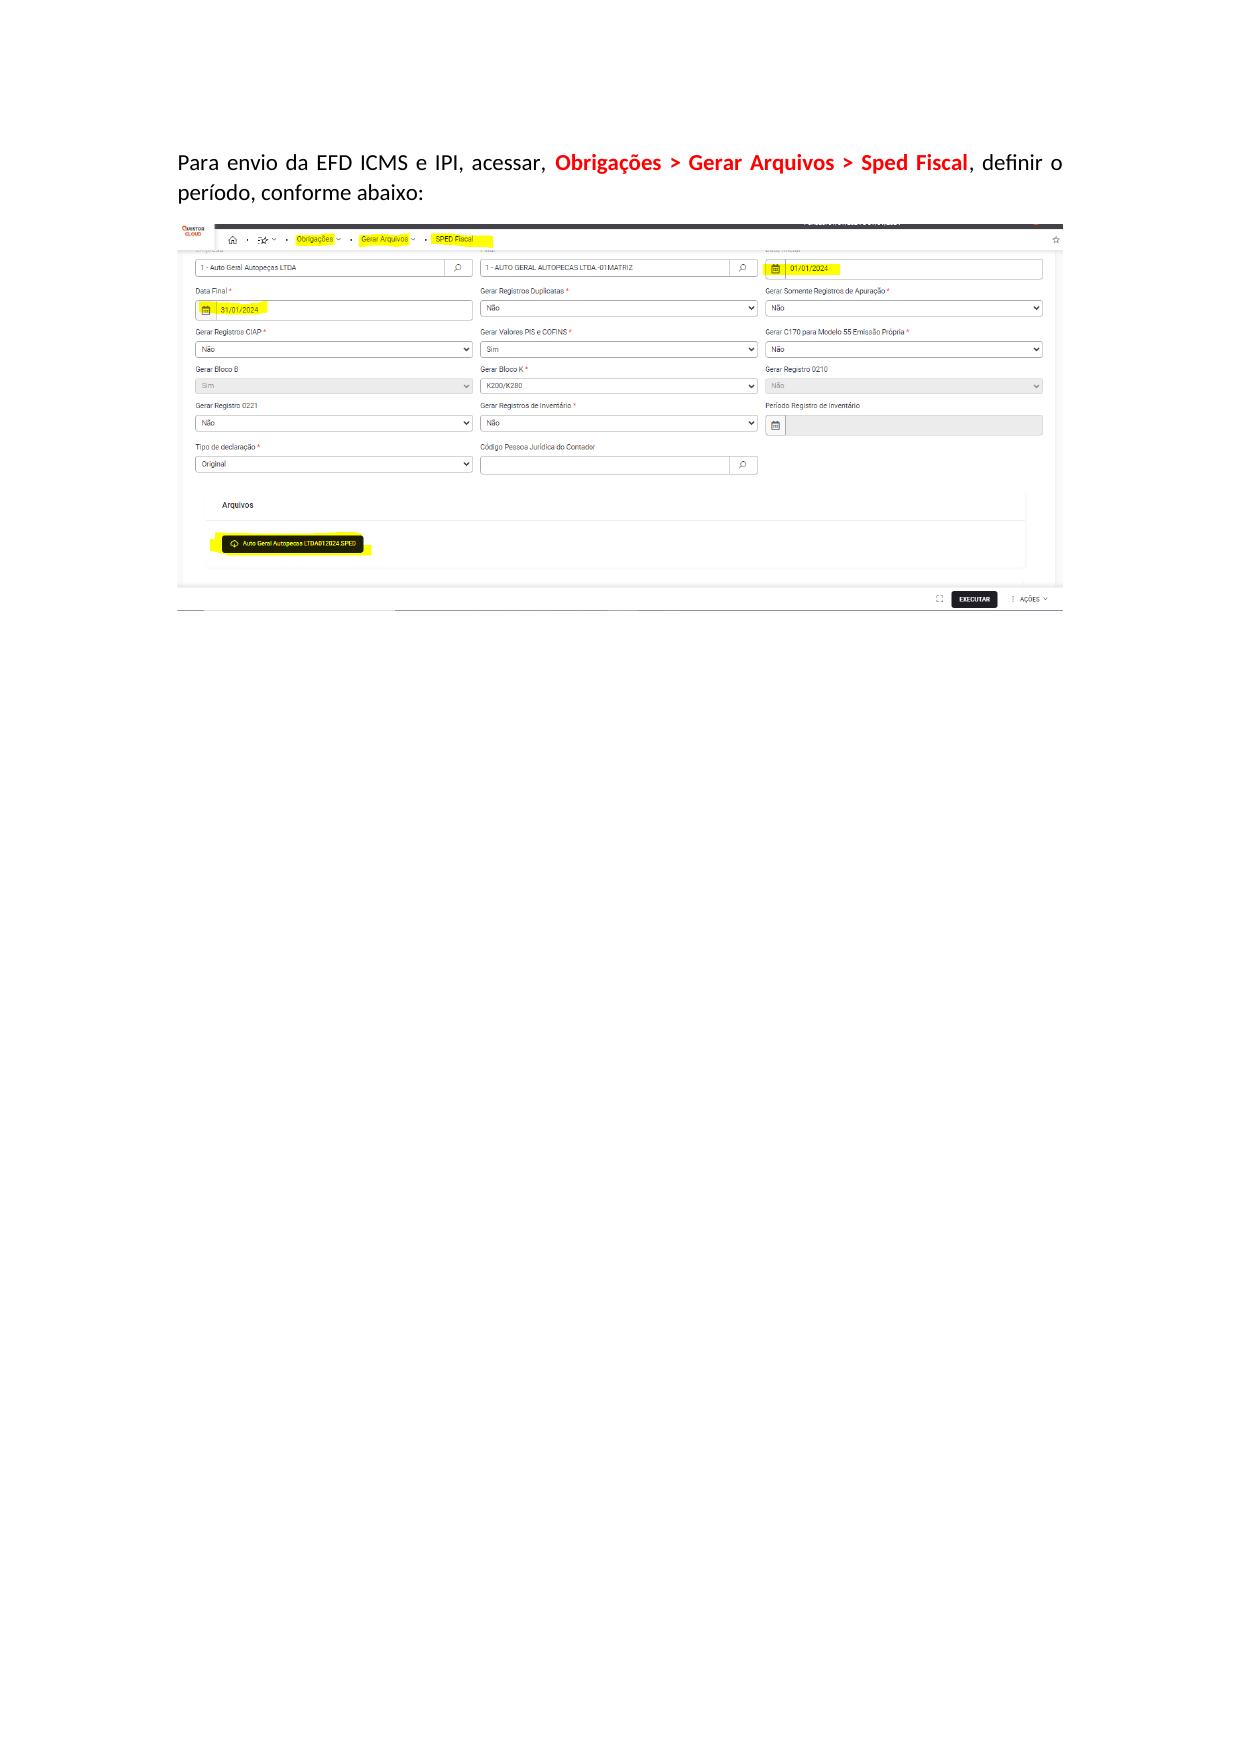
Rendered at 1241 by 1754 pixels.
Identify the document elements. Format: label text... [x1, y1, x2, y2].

picture [177, 224, 1063, 611]
text Para envio da EFD ICMS e IPI, acessar, Obrigações > Gerar Arquivos > Sped Fiscal, definir o período, conforme abaixo: [177, 148, 1063, 206]
